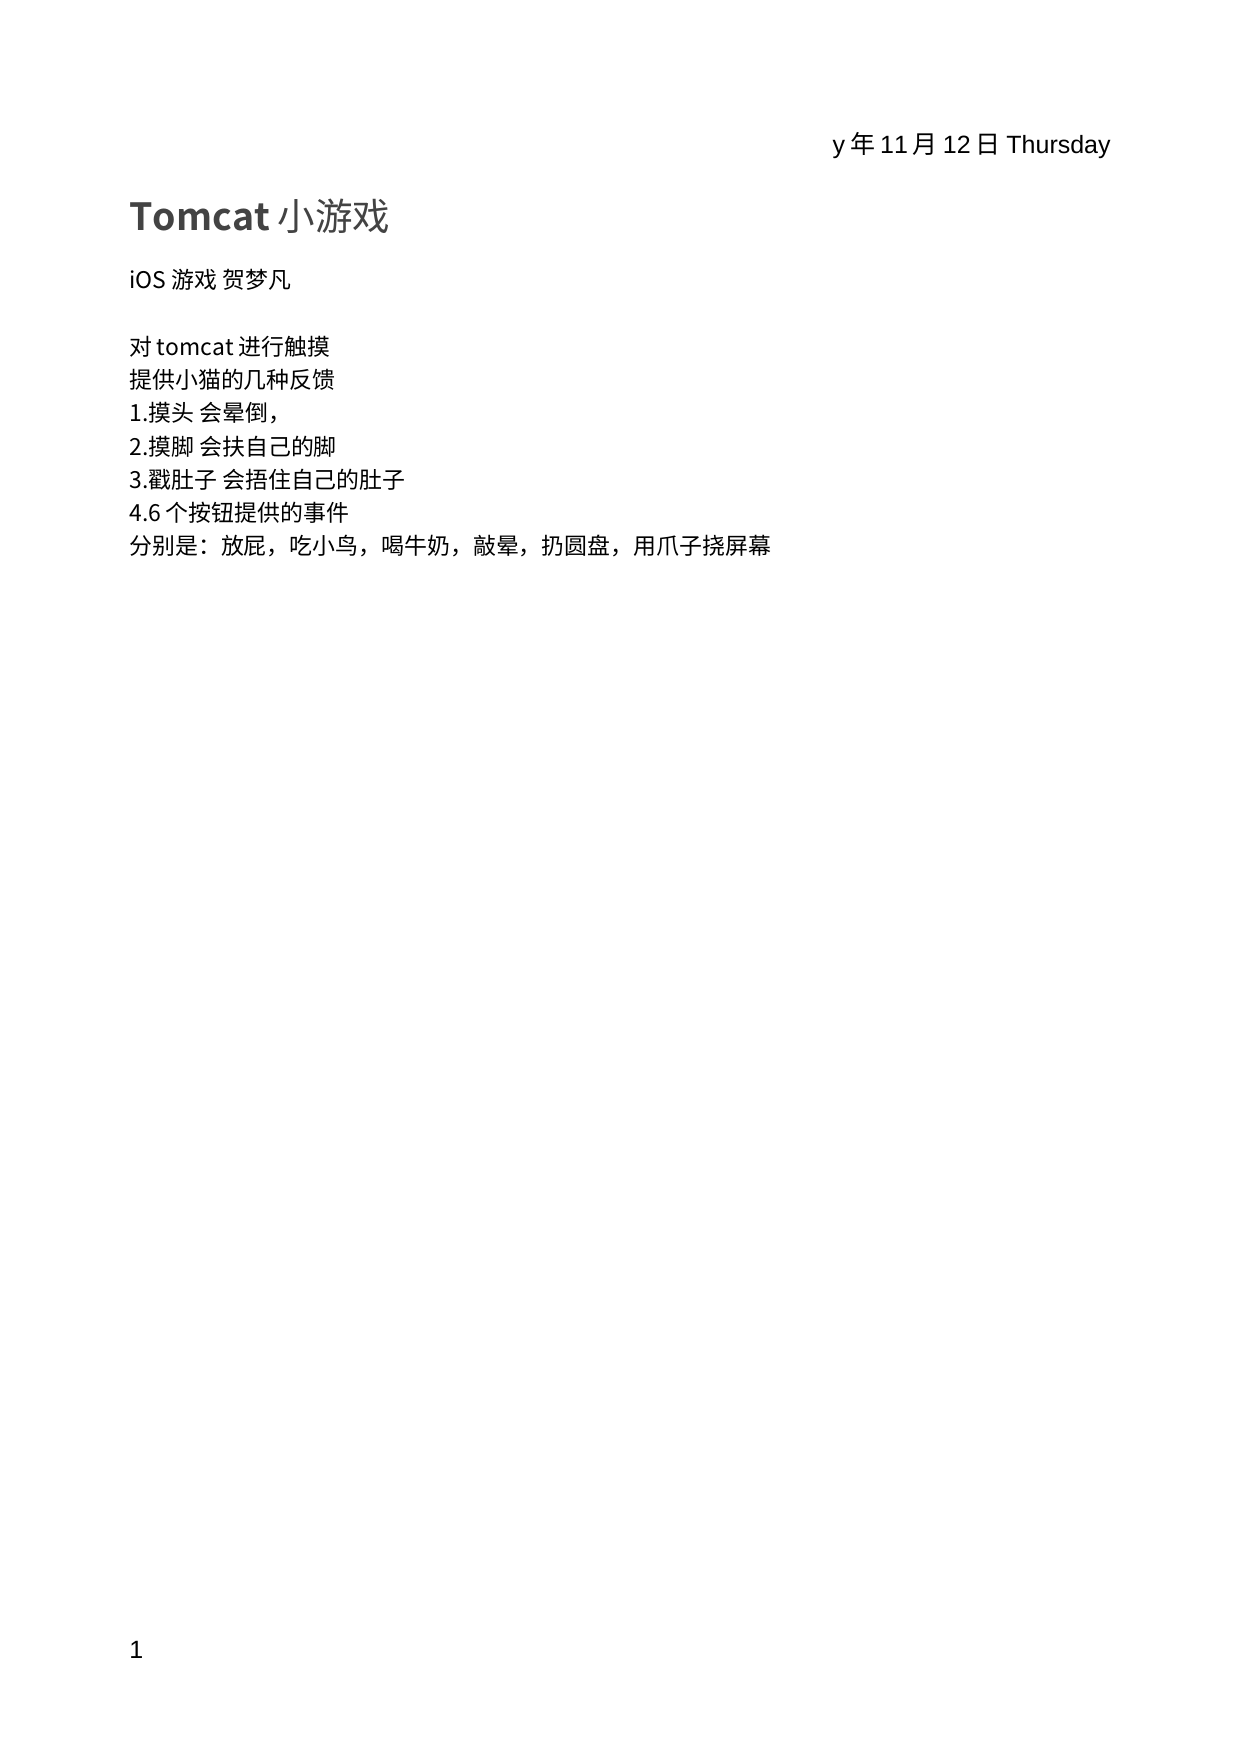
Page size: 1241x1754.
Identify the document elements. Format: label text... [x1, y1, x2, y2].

text 4.6个按钮提供的事件 [129, 495, 1111, 528]
text 对tomcat进行触摸 [129, 329, 1111, 362]
text 1.摸头 会晕倒， [129, 395, 1111, 428]
text Tomcat小游戏 [129, 187, 1111, 242]
text 分别是：放屁，吃小鸟，喝牛奶，敲晕，扔圆盘，用爪子挠屏幕 [129, 528, 1111, 561]
text iOS 游戏 贺梦凡 [129, 262, 1111, 296]
text 提供小猫的几种反馈 [129, 362, 1111, 395]
text 2.摸脚 会扶自己的脚 [129, 428, 1111, 462]
text 3.戳肚子 会捂住自己的肚子 [129, 462, 1111, 495]
